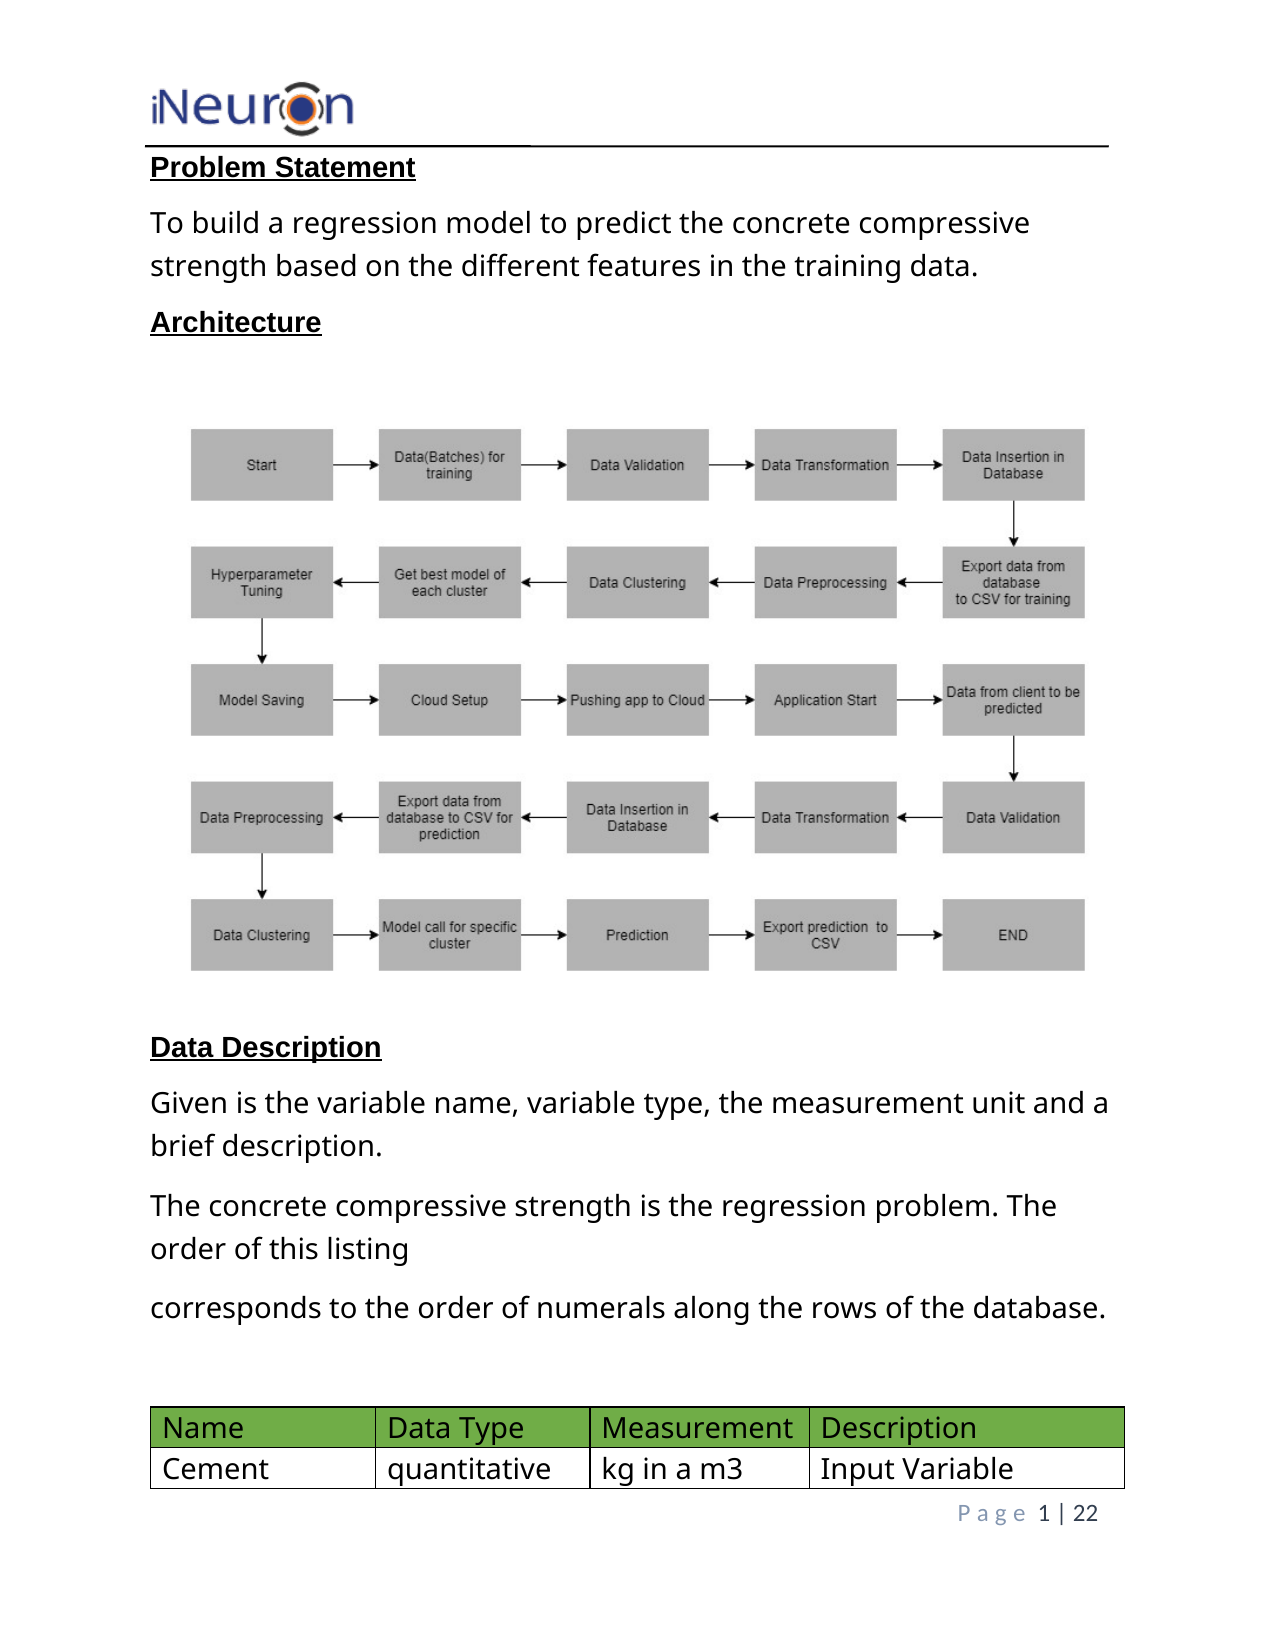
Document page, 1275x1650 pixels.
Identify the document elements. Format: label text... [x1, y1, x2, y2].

picture [150, 75, 357, 138]
text Problem Statement [150, 150, 1125, 183]
text The concrete compressive strength is the regression problem. The order of this listing [150, 1185, 1125, 1268]
table_cell kg in a m3 mixture [591, 1448, 809, 1488]
table_header Measurement [591, 1408, 809, 1447]
text Data Description [150, 1030, 1125, 1063]
text corresponds to the order of numerals along the rows of the database. [150, 1287, 1125, 1327]
table_header Data Type [376, 1408, 589, 1447]
table_cell Input Variable [810, 1448, 1124, 1488]
table_header Name [151, 1408, 375, 1447]
table_header Description [810, 1408, 1124, 1447]
text Architecture [150, 305, 1125, 339]
table_cell quantitative [376, 1448, 589, 1488]
table_cell Cement (component 1) [151, 1448, 375, 1488]
picture [150, 388, 1125, 1012]
text To build a regression model to predict the concrete compressive strength based on the different features in the training data. [150, 203, 1125, 285]
text Given is the variable name, variable type, the measurement unit and a brief description. [150, 1083, 1125, 1165]
